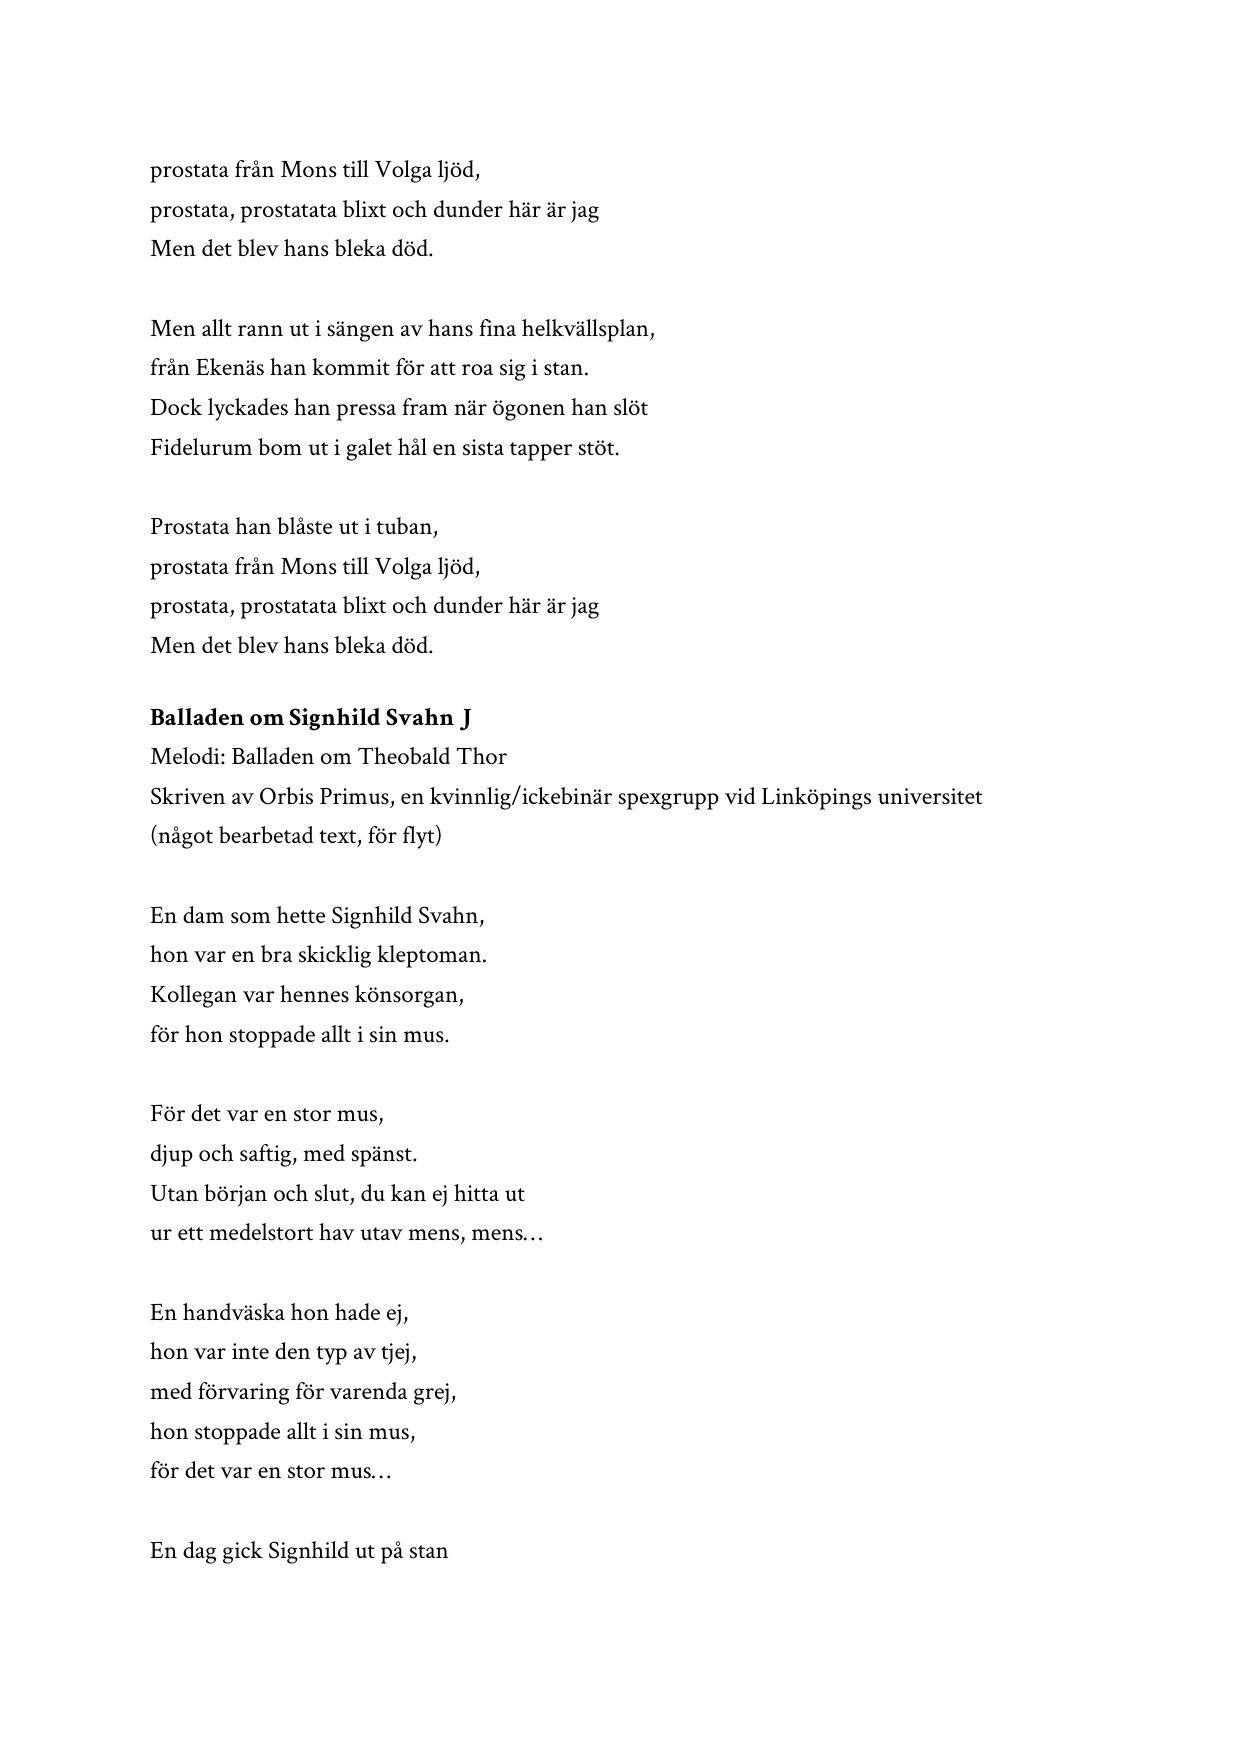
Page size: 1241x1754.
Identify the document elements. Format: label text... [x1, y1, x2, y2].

text Men det blev hans bleka död. [150, 626, 1090, 661]
text djup och saftig, med spänst. [150, 1134, 1090, 1168]
text Balladen om Signhild Svahn J [150, 706, 1090, 733]
text prostata från Mons till Volga ljöd, [150, 547, 1090, 581]
text En dam som hette Signhild Svahn, [150, 896, 1090, 930]
text Kollegan var hennes könsorgan, [150, 975, 1090, 1010]
text ur ett medelstort hav utav mens, mens… [150, 1213, 1090, 1248]
text Fidelurum bom ut i galet hål en sista tapper stöt. [150, 428, 1090, 462]
text för det var en stor mus… [150, 1451, 1090, 1486]
text hon var inte den typ av tjej, [150, 1332, 1090, 1367]
text Utan början och slut, du kan ej hitta ut [150, 1173, 1090, 1208]
text hon var en bra skicklig kleptoman. [150, 935, 1090, 970]
text med förvaring för varenda grej, [150, 1372, 1090, 1407]
text Skriven av Orbis Primus, en kvinnlig/ickebinär spexgrupp vid Linköpings universitet [150, 777, 1090, 811]
text från Ekenäs han kommit för att roa sig i stan. [150, 348, 1090, 383]
text (något bearbetad text, för flyt) [150, 816, 1090, 851]
text En handväska hon hade ej, [150, 1293, 1090, 1327]
text prostata från Mons till Volga ljöd, [150, 150, 1090, 184]
text Men allt rann ut i sängen av hans fina helkvällsplan, [150, 309, 1090, 343]
text Melodi: Balladen om Theobald Thor [150, 737, 1090, 772]
text prostata, prostatata blixt och dunder här är jag [150, 587, 1090, 621]
text Prostata han blåste ut i tuban, [150, 507, 1090, 542]
text för hon stoppade allt i sin mus. [150, 1015, 1090, 1049]
text prostata, prostatata blixt och dunder här är jag [150, 190, 1090, 224]
text Men det blev hans bleka död. [150, 229, 1090, 264]
text En dag gick Signhild ut på stan [150, 1531, 1090, 1565]
text För det var en stor mus, [150, 1094, 1090, 1129]
text hon stoppade allt i sin mus, [150, 1412, 1090, 1446]
text Dock lyckades han pressa fram när ögonen han slöt [150, 388, 1090, 423]
